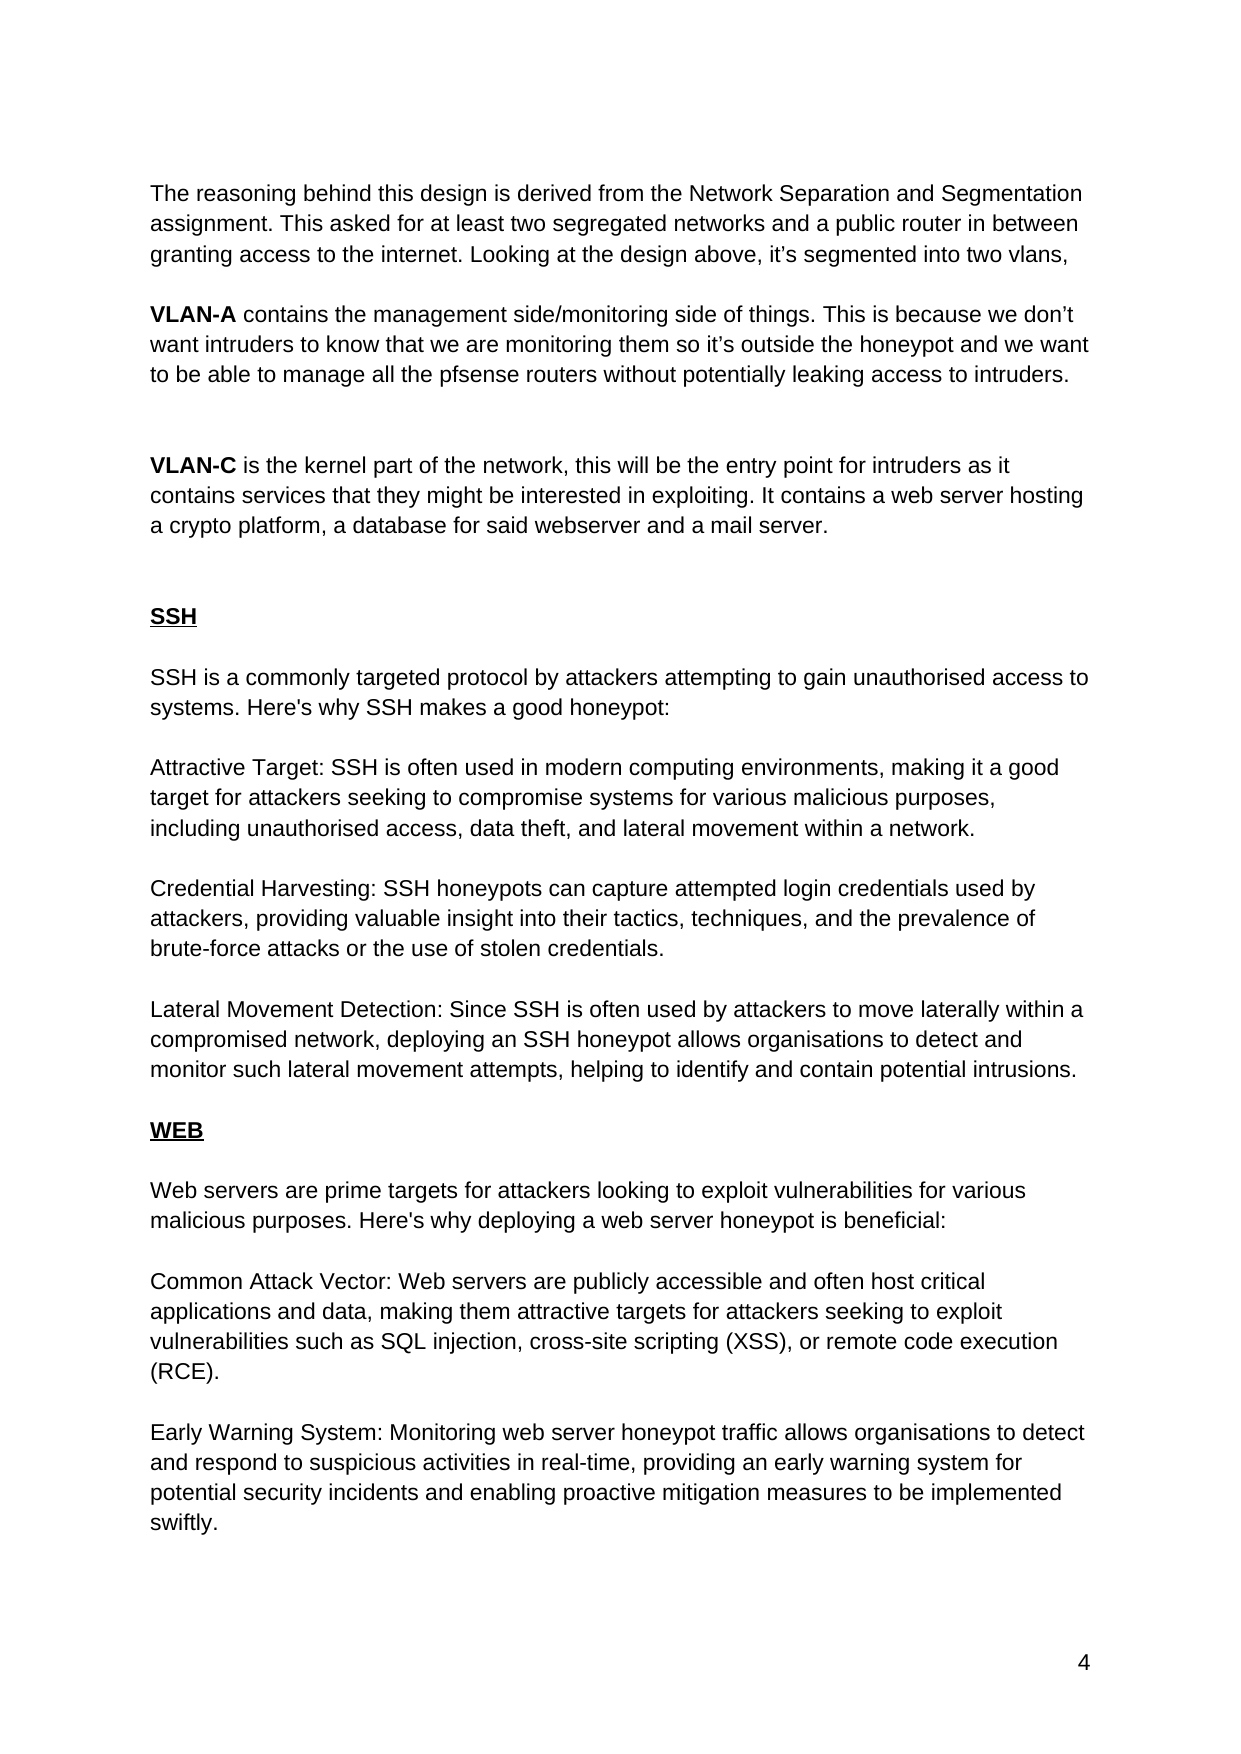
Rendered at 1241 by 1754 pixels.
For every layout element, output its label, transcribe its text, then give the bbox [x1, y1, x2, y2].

text Credential Harvesting: SSH honeypots can capture attempted login credentials used by attackers, providing valuable insight into their tactics, techniques, and the prevalence of brute-force attacks or the use of stolen credentials. [150, 875, 1090, 962]
text VLAN-C is the kernel part of the network, this will be the entry point for intruders as it contains services that they might be interested in exploiting. It contains a web server hosting a crypto platform, a database for said webserver and a mail server. [150, 452, 1090, 539]
text The reasoning behind this design is derived from the Network Separation and Segmentation assignment. This asked for at least two segregated networks and a public router in between granting access to the internet. Looking at the design above, it’s segmented into two vlans, [150, 180, 1090, 267]
text Web servers are prime targets for attackers looking to exploit vulnerabilities for various malicious purposes. Here's why deploying a web server honeypot is beneficial: [150, 1177, 1090, 1234]
text SSH is a commonly targeted protocol by attackers attempting to gain unauthorised access to systems. Here's why SSH makes a good honeypot: [150, 663, 1090, 720]
text VLAN-A contains the management side/monitoring side of things. This is because we don’t want intruders to know that we are monitoring them so it’s outside the honeypot and we want to be able to manage all the pfsense routers without potentially leaking access to intruders. [150, 301, 1090, 388]
text Common Attack Vector: Web servers are publicly accessible and often host critical applications and data, making them attractive targets for attackers seeking to exploit vulnerabilities such as SQL injection, cross-site scripting (XSS), or remote code execution (RCE). [150, 1268, 1090, 1385]
text SSH [150, 603, 1090, 629]
text Early Warning System: Monitoring web server honeypot traffic allows organisations to detect and respond to suspicious activities in real-time, providing an early warning system for potential security incidents and enabling proactive mitigation measures to be implemented swiftly. [150, 1419, 1090, 1536]
text Lateral Movement Detection: Since SSH is often used by attackers to move laterally within a compromised network, deploying an SSH honeypot allows organisations to detect and monitor such lateral movement attempts, helping to identify and contain potential intrusions. [150, 996, 1090, 1083]
text WEB [150, 1117, 1090, 1143]
text Attractive Target: SSH is often used in modern computing environments, making it a good target for attackers seeking to compromise systems for various malicious purposes, including unauthorised access, data theft, and lateral movement within a network. [150, 754, 1090, 841]
